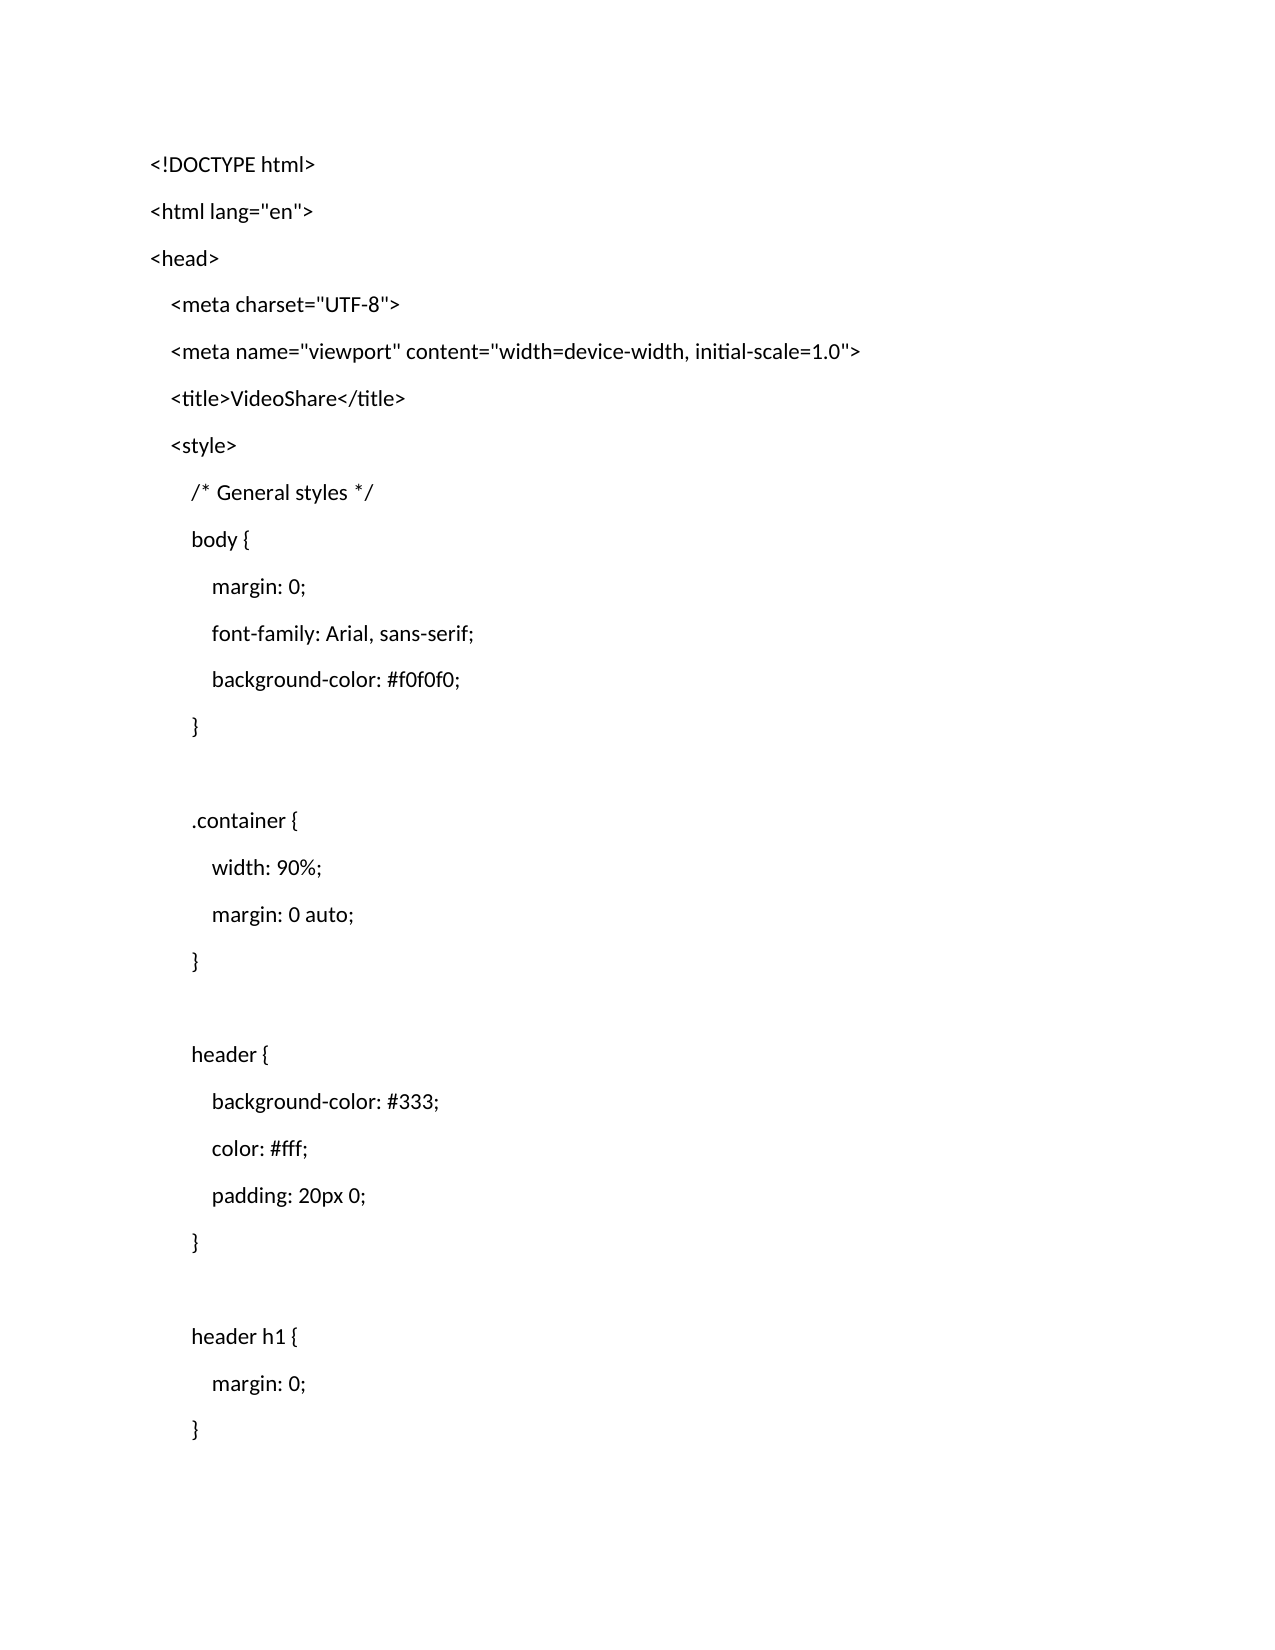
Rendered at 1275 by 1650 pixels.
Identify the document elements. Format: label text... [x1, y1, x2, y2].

text .container { [150, 806, 1125, 834]
text <meta charset="UTF-8"> [150, 291, 1125, 319]
text background-color: #333; [150, 1087, 1125, 1116]
text margin: 0; [150, 572, 1125, 600]
text padding: 20px 0; [150, 1181, 1125, 1209]
text <html lang="en"> [150, 197, 1125, 225]
text } [150, 712, 1125, 741]
text color: #fff; [150, 1134, 1125, 1162]
text <title>VideoShare</title> [150, 384, 1125, 412]
text <head> [150, 244, 1125, 272]
text } [150, 1416, 1125, 1444]
text <style> [150, 431, 1125, 459]
text margin: 0 auto; [150, 900, 1125, 928]
text font-family: Arial, sans-serif; [150, 619, 1125, 647]
text width: 90%; [150, 853, 1125, 881]
text body { [150, 525, 1125, 553]
text } [150, 1228, 1125, 1256]
text margin: 0; [150, 1369, 1125, 1397]
text header { [150, 1041, 1125, 1069]
text <!DOCTYPE html> [150, 150, 1125, 178]
text /* General styles */ [150, 478, 1125, 506]
text <meta name="viewport" content="width=device-width, initial-scale=1.0"> [150, 337, 1125, 366]
text } [150, 947, 1125, 975]
text background-color: #f0f0f0; [150, 666, 1125, 694]
text header h1 { [150, 1322, 1125, 1350]
